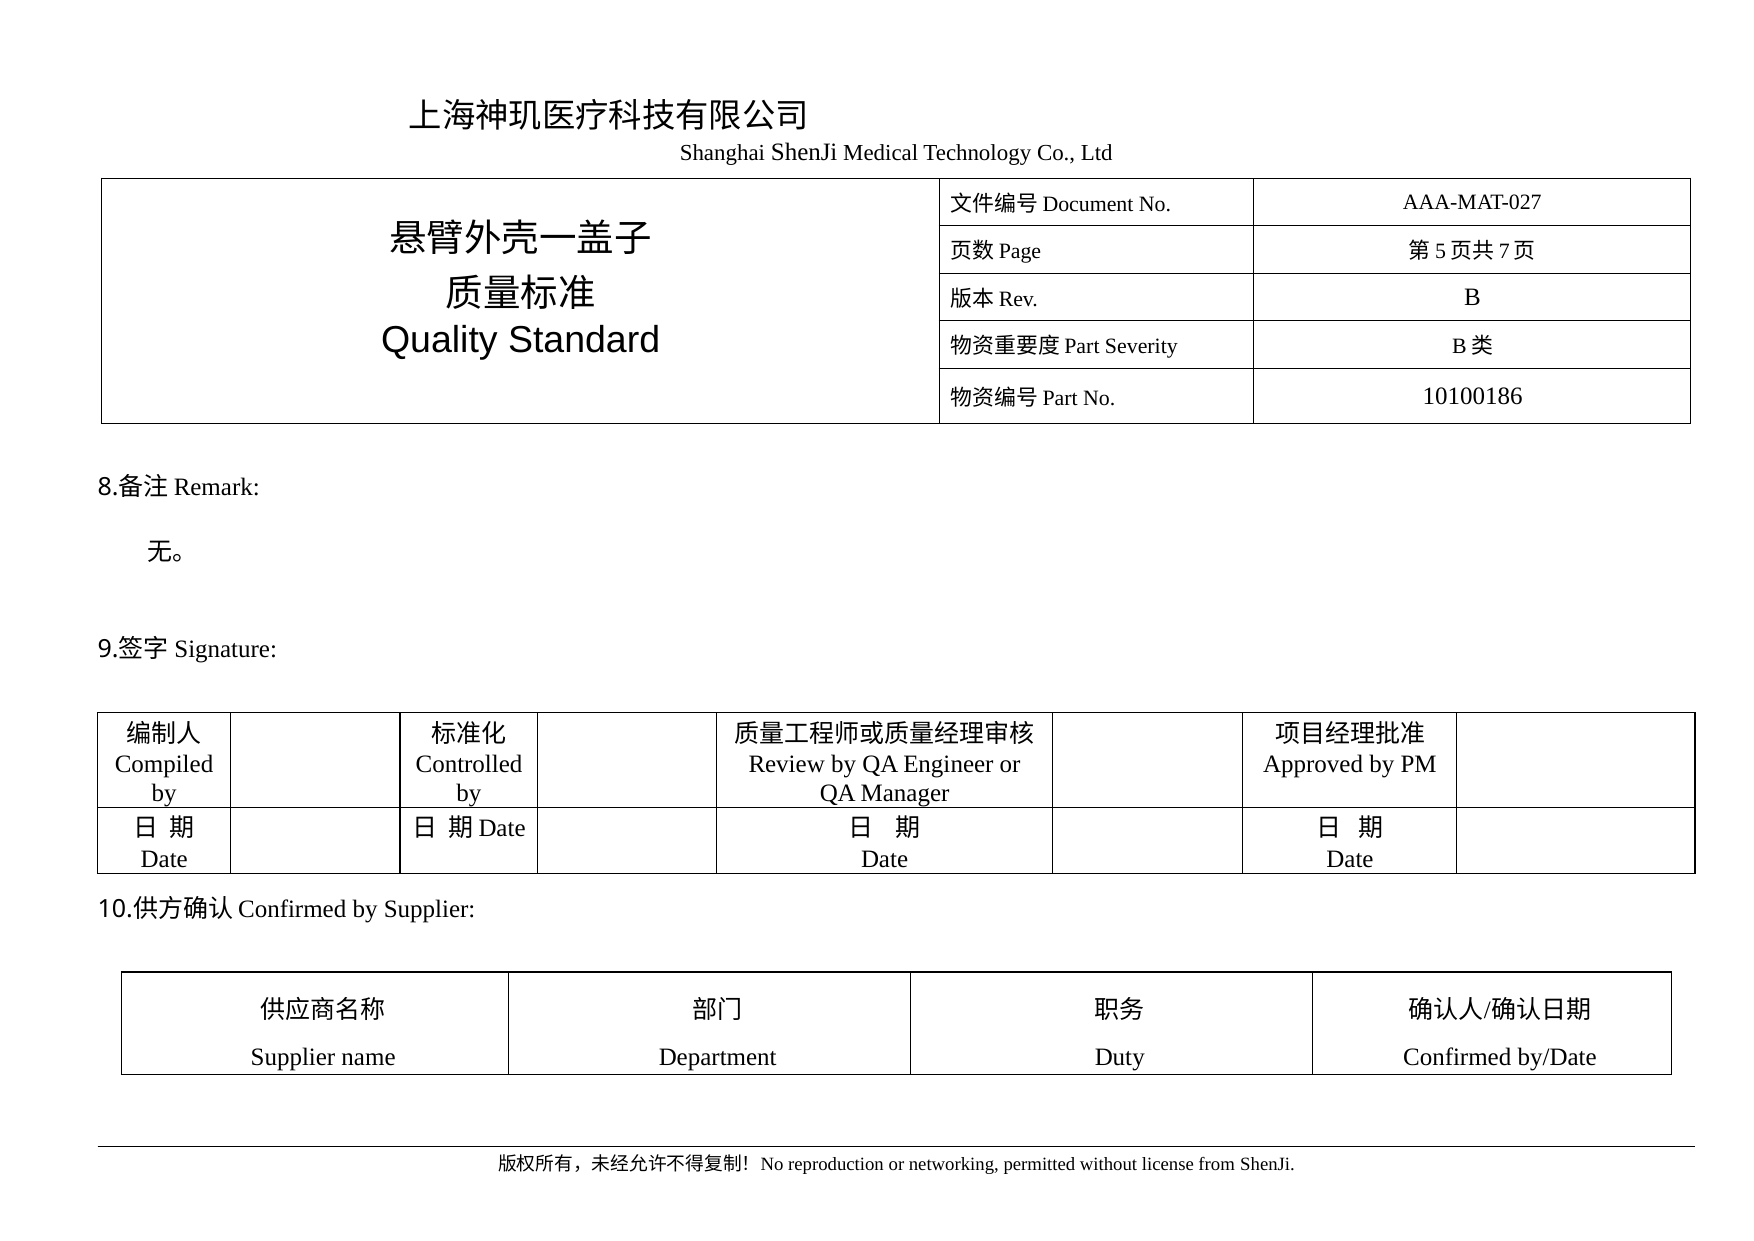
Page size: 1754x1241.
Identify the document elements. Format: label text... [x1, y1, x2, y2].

table_header 部门 Department [509, 973, 910, 1074]
text 无。 [97, 517, 1711, 582]
table_header [231, 713, 399, 807]
table_cell [1053, 808, 1242, 873]
table_cell [231, 808, 399, 873]
table_header 标准化Controlled by [401, 713, 537, 807]
table_cell 日 期Date [98, 808, 230, 873]
table_header 项目经理批准 Approved by PM [1243, 713, 1456, 807]
table_header [1457, 713, 1694, 807]
table_cell [1457, 808, 1694, 873]
table_header 确认人/确认日期 Confirmed by/Date [1313, 973, 1671, 1074]
table_header [538, 713, 716, 807]
text 8.备注Remark: [97, 452, 1681, 517]
table_cell 日 期 Date [1243, 808, 1456, 873]
text 10.供方确认Confirmed by Supplier: [97, 874, 1711, 939]
table_cell 日 期Date [401, 808, 537, 873]
table_cell [538, 808, 716, 873]
text 9.签字 Signature: [97, 614, 1711, 679]
table_header 编制人Compiled by [98, 713, 230, 807]
table_cell 日 期 Date [717, 808, 1052, 873]
table_header 职务 Duty [911, 973, 1312, 1074]
table_header 质量工程师或质量经理审核 Review by QA Engineer or QA Manager [717, 713, 1052, 807]
table_header [1053, 713, 1242, 807]
table_header 供应商名称 Supplier name [122, 973, 508, 1074]
